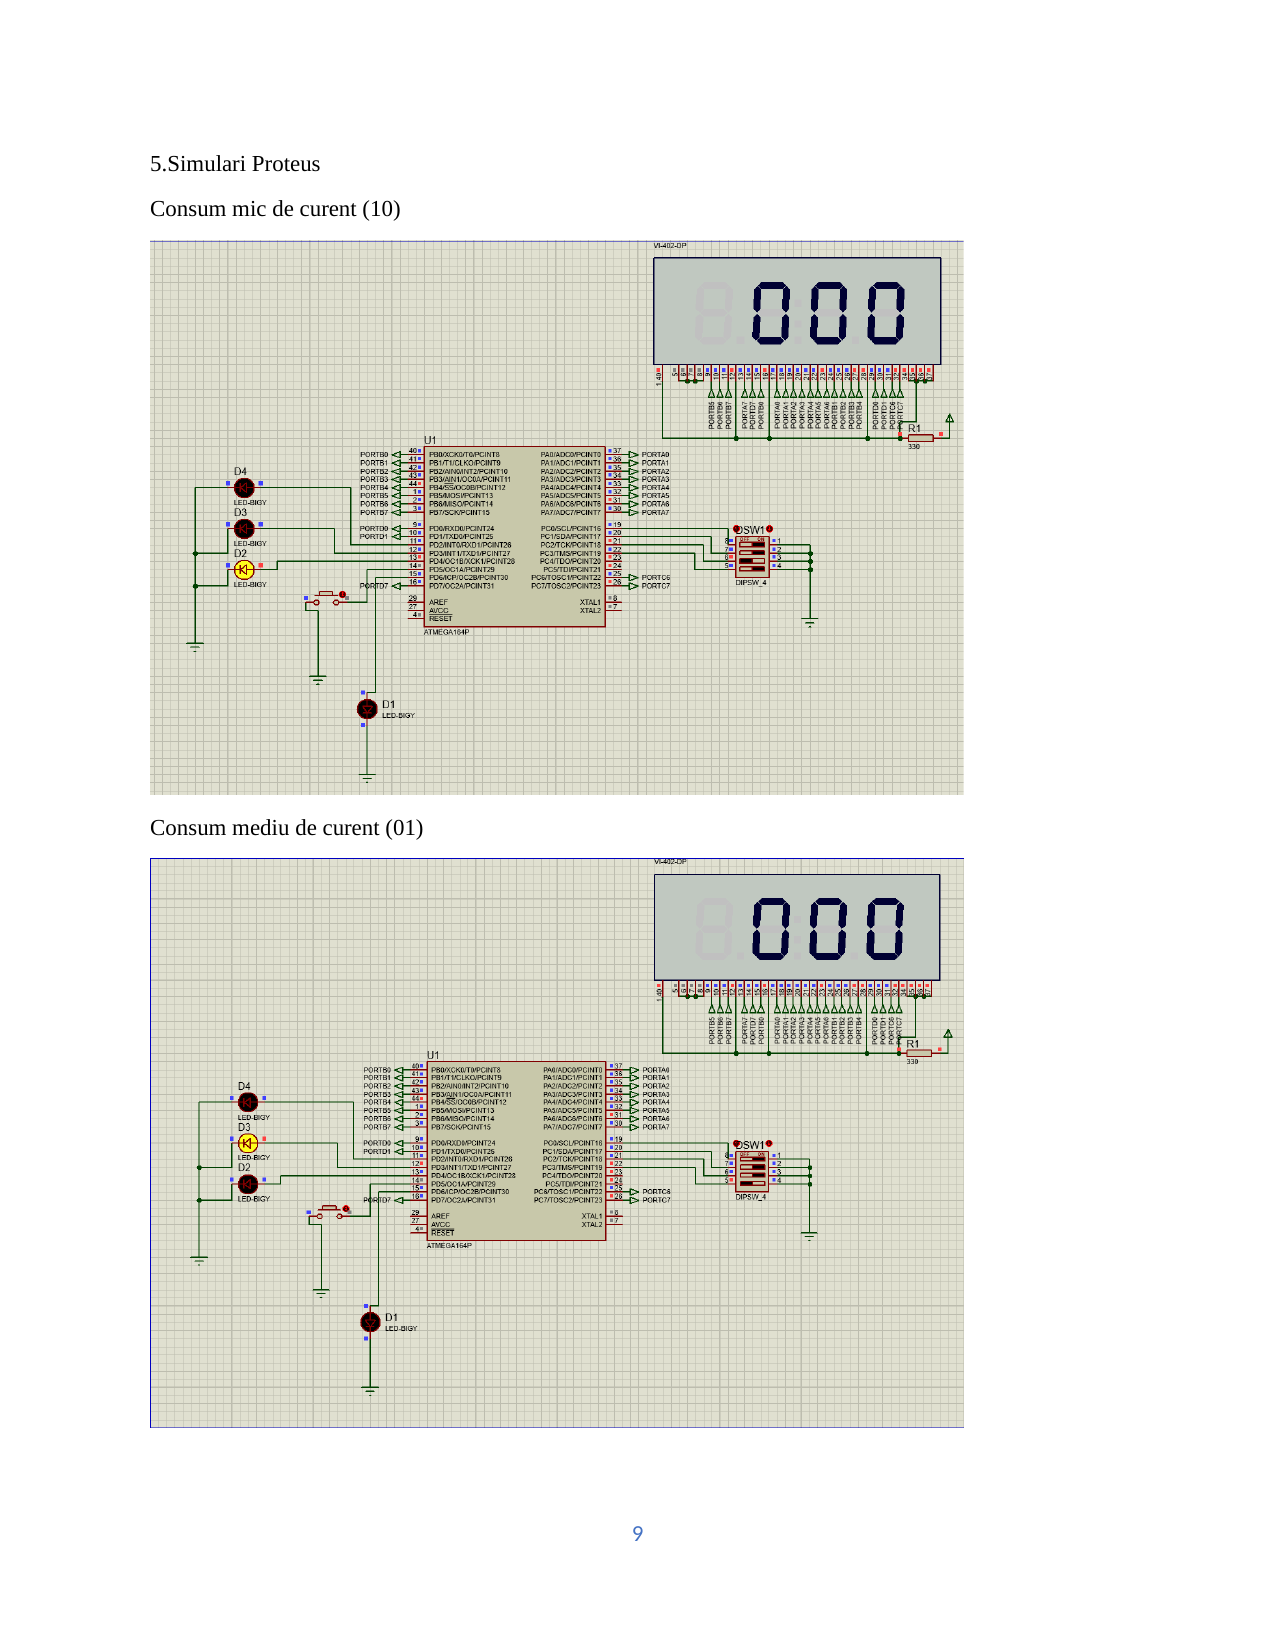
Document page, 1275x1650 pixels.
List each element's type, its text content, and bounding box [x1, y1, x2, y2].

picture [150, 240, 964, 795]
text Consum mic de curent (10) [150, 195, 1125, 221]
text Consum mediu de curent (01) [150, 814, 1125, 840]
picture [150, 858, 964, 1428]
text 5.Simulari Proteus [150, 150, 1125, 176]
